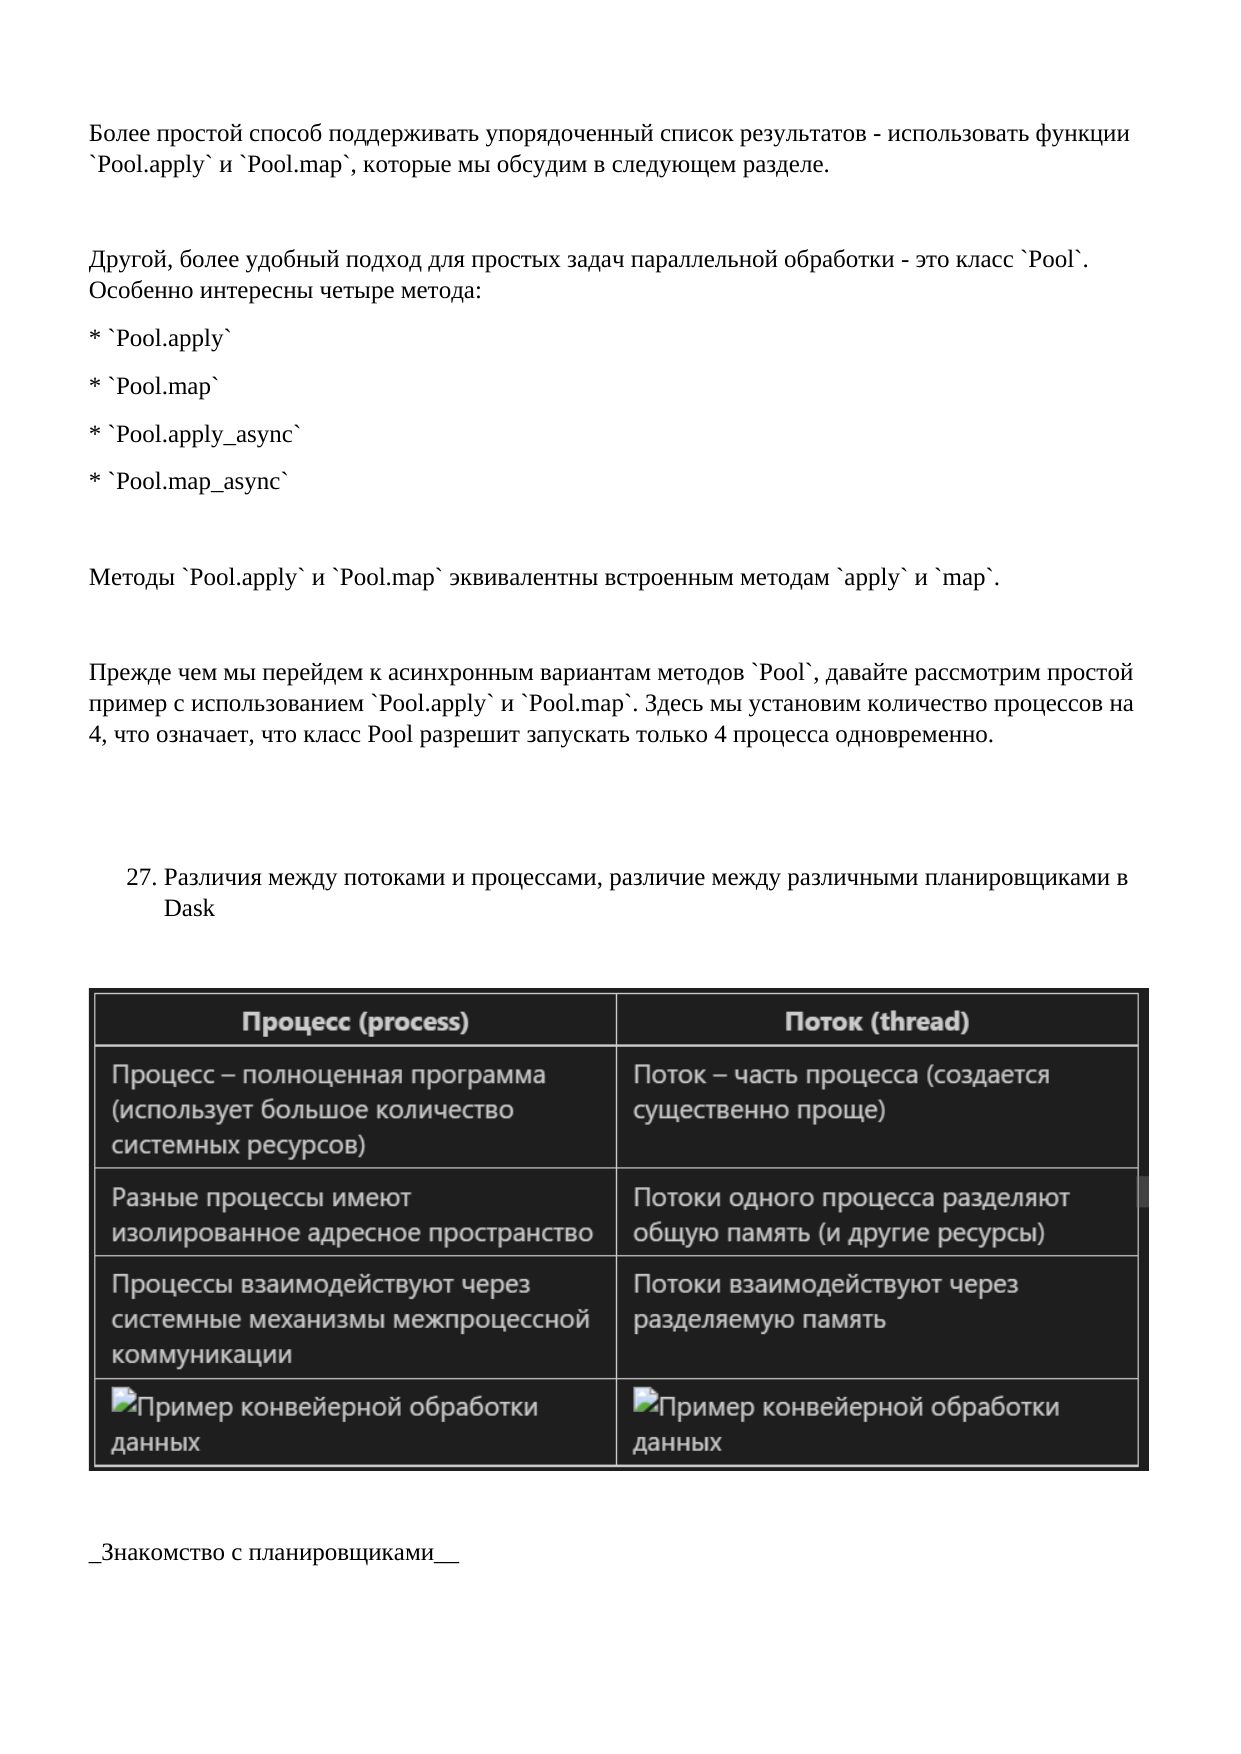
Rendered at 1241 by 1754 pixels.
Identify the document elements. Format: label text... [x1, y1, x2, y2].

text * `Pool.map_async` [89, 466, 1152, 495]
text * `Pool.apply` [89, 323, 1152, 352]
list Различия между потоками и процессами, различие между различными планировщиками в Dask [126, 862, 1152, 922]
picture [88, 988, 1149, 1471]
text Более простой способ поддерживать упорядоченный список результатов - использовать функции `Pool.apply` и `Pool.map`, которые мы обсудим в следующем разделе. [89, 118, 1152, 178]
text Методы `Pool.apply` и `Pool.map` эквивалентны встроенным методам `apply` и `map`. [89, 562, 1152, 591]
text * `Pool.apply_async` [89, 419, 1152, 447]
text * `Pool.map` [89, 371, 1152, 400]
text Другой, более удобный подход для простых задач параллельной обработки - это класс `Pool`. Особенно интересны четыре метода: [89, 244, 1152, 304]
text Прежде чем мы перейдем к асинхронным вариантам методов `Pool`, давайте рассмотрим простой пример с использованием `Pool.apply` и `Pool.map`. Здесь мы установим количество процессов на 4, что означает, что класс Pool разрешит запускать только 4 процесса одновременно. [89, 657, 1152, 748]
text _Знакомство с планировщиками__ [89, 1537, 1152, 1566]
